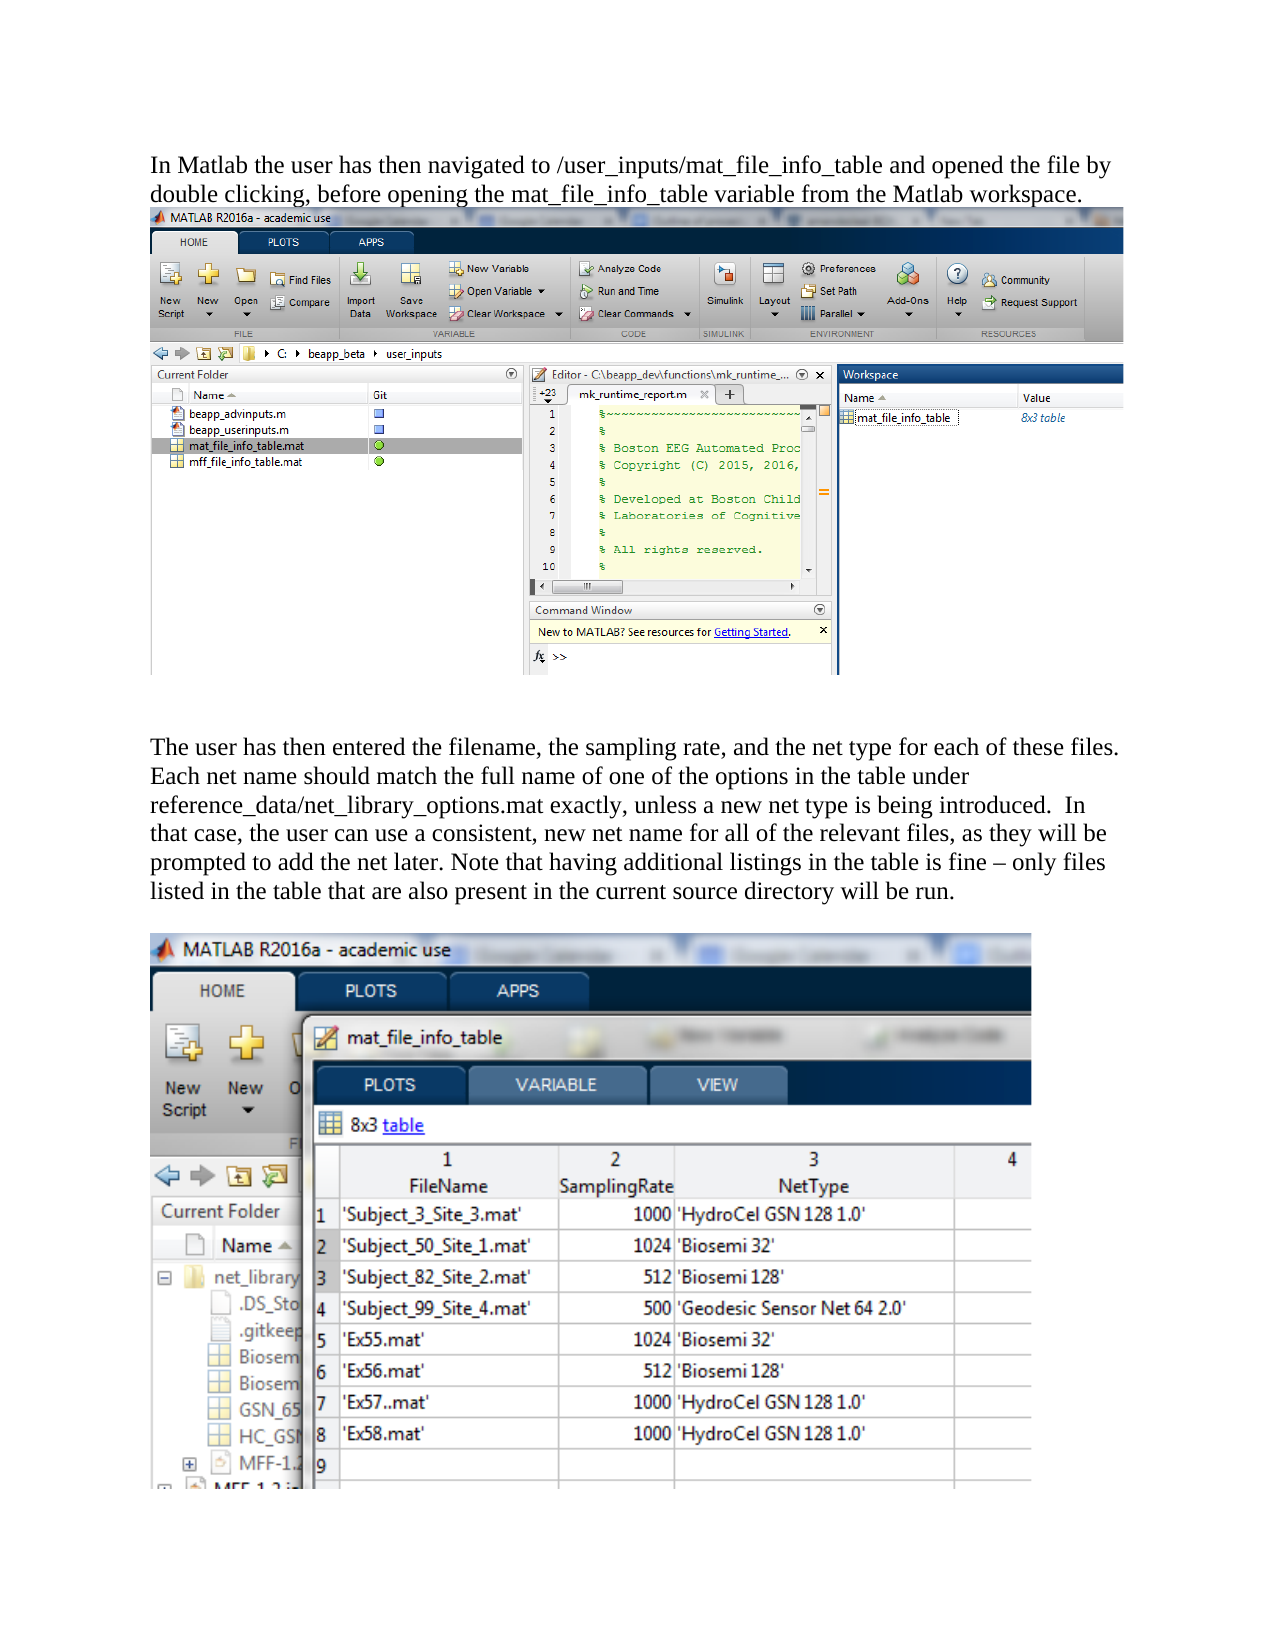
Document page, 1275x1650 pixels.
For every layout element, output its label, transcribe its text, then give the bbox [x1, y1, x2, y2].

text The user has then entered the filename, the sampling rate, and the net type for each of these files. Each net name should match the full name of one of the options in the table under reference_data/net_library_options.mat exactly, unless a new net type is being introduced. In that case, the user can use a consistent, new net name for all of the relevant files, as they will be prompted to add the net later. Note that having additional listings in the table is fine – only files listed in the table that are also present in the current source directory will be run. [150, 732, 1125, 905]
text In Matlab the user has then navigated to /user_inputs/mat_file_info_table and opened the file by double clicking, before opening the mat_file_info_table variable from the Matlab workspace. [150, 150, 1125, 207]
picture [150, 933, 1032, 1489]
picture [150, 207, 1124, 675]
